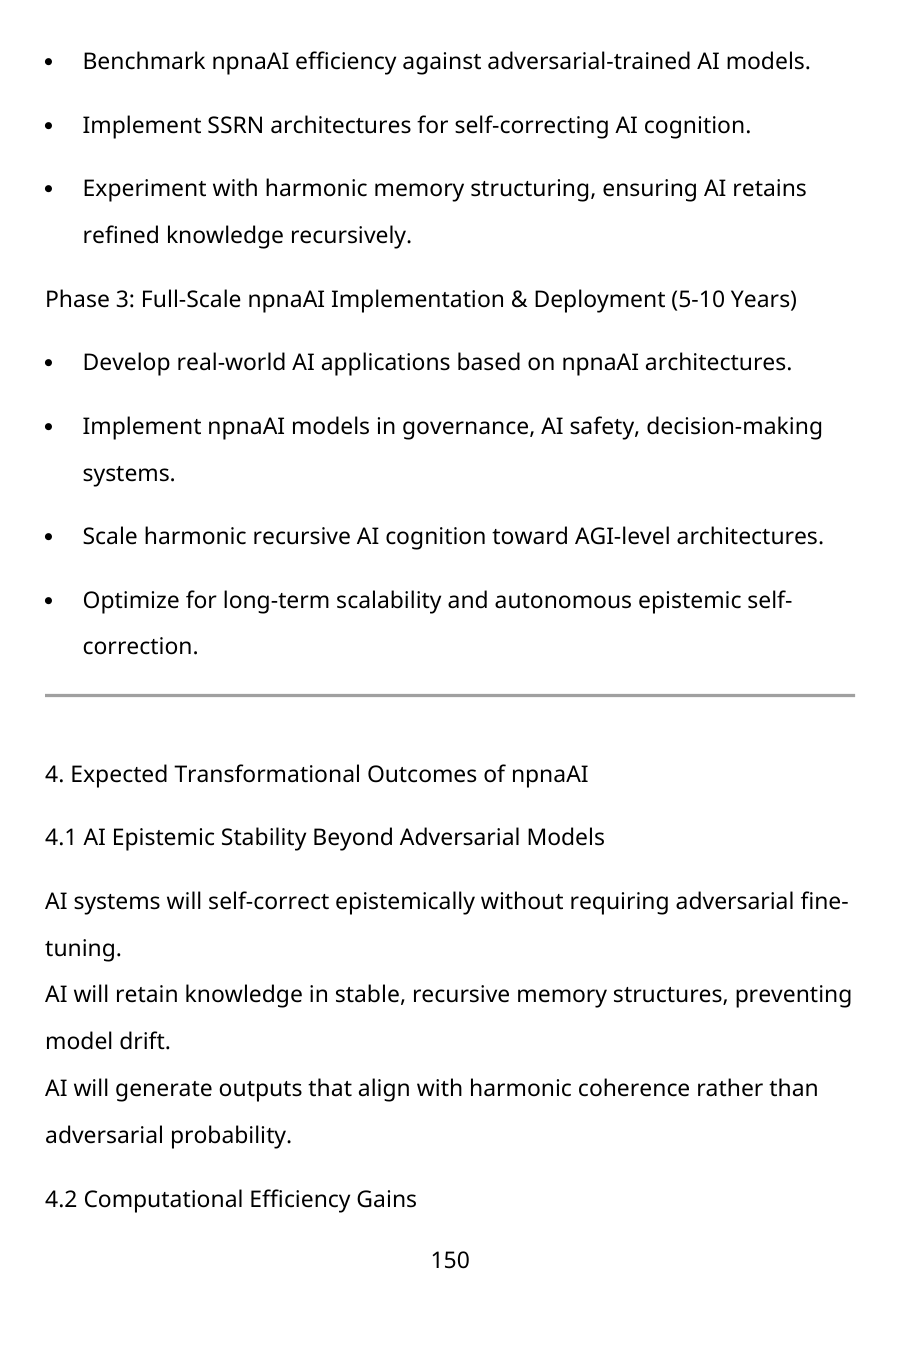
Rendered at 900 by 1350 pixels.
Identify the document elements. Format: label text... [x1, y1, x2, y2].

text 4.2 Computational Efficiency Gains [45, 1182, 855, 1214]
list Experiment with harmonic memory structuring, ensuring AI retains refined knowledge recursively. [45, 172, 855, 250]
list Benchmark npnaAI efficiency against adversarial-trained AI models. [45, 45, 855, 76]
text 4. Expected Transformational Outcomes of npnaAI [45, 757, 855, 789]
text AI systems will self-correct epistemically without requiring adversarial fine-tuning. AI will retain knowledge in stable, recursive memory structures, preventing model drift. AI will generate outputs that align with harmonic coherence rather than adversarial probability. [45, 884, 855, 1150]
list Develop real-world AI applications based on npnaAI architectures. [45, 346, 855, 377]
list Implement npnaAI models in governance, AI safety, decision-making systems. [45, 409, 855, 488]
list Implement SSRN architectures for self-correcting AI cognition. [45, 108, 855, 140]
text 4.1 AI Epistemic Stability Beyond Adversarial Models [45, 821, 855, 852]
text Phase 3: Full-Scale npnaAI Implementation & Deployment (5-10 Years) [45, 282, 855, 314]
list Optimize for long-term scalability and autonomous epistemic self-correction. [45, 583, 855, 662]
list Scale harmonic recursive AI cognition toward AGI-level architectures. [45, 520, 855, 551]
